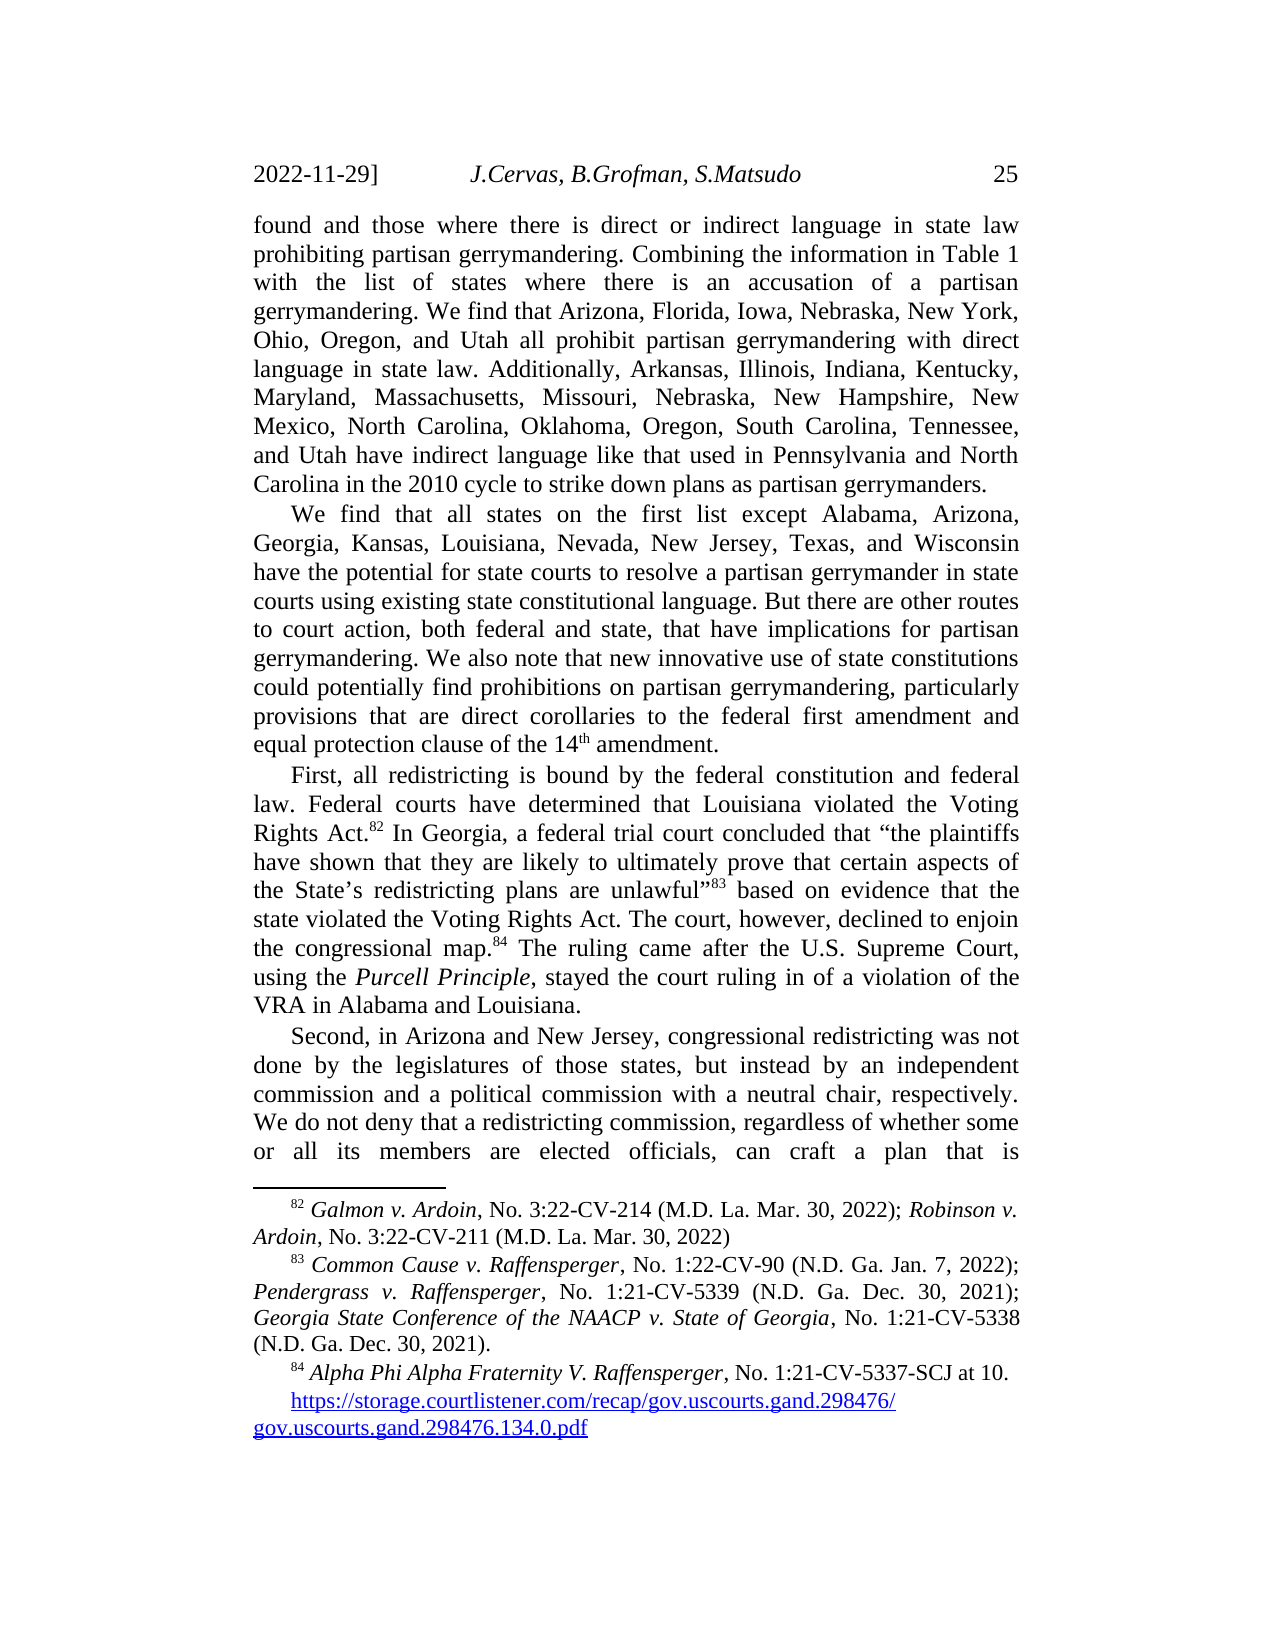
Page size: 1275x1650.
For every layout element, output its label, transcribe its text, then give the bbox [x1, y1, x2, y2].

text First, all redistricting is bound by the federal constitution and federal law. Federal courts have determined that Louisiana violated the Voting Rights Act. In Georgia, a federal trial court concluded that “the plaintiffs have shown that they are likely to ultimately prove that certain aspects of the State’s redistricting plans are unlawful” based on evidence that the state violated the Voting Rights Act. The court, however, declined to enjoin the congressional map. The ruling came after the U.S. Supreme Court, using the Purcell Principle, stayed the court ruling in of a violation of the VRA in Alabama and Louisiana. [253, 760, 1020, 1019]
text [253, 1021, 1020, 1165]
text We find that all states on the first list except Alabama, Arizona, Georgia, Kansas, Louisiana, Nevada, New Jersey, Texas, and Wisconsin have the potential for state courts to resolve a partisan gerrymander in state courts using existing state constitutional language. But there are other routes to court action, both federal and state, that have implications for partisan gerrymandering. We also note that new innovative use of state constitutions could potentially find prohibitions on partisan gerrymandering, particularly provisions that are direct corollaries to the federal first amendment and equal protection clause of the 14th amendment. [253, 499, 1020, 758]
text The last two columns of Table 1 identifies whether there is direct or indirect language in state law that prohibits partisan gerrymandering. We now look at the intersection of those states where gerrymandering might be found and those where there is direct or indirect language in state law prohibiting partisan gerrymandering. Combining the information in Table 1 with the list of states where there is an accusation of a partisan gerrymandering. We find that Arizona, Florida, Iowa, Nebraska, New York, Ohio, Oregon, and Utah all prohibit partisan gerrymandering with direct language in state law. Additionally, Arkansas, Illinois, Indiana, Kentucky, Maryland, Massachusetts, Missouri, Nebraska, New Hampshire, New Mexico, North Carolina, Oklahoma, Oregon, South Carolina, Tennessee, and Utah have indirect language like that used in Pennsylvania and North Carolina in the 2010 cycle to strike down plans as partisan gerrymanders. [253, 210, 1020, 497]
